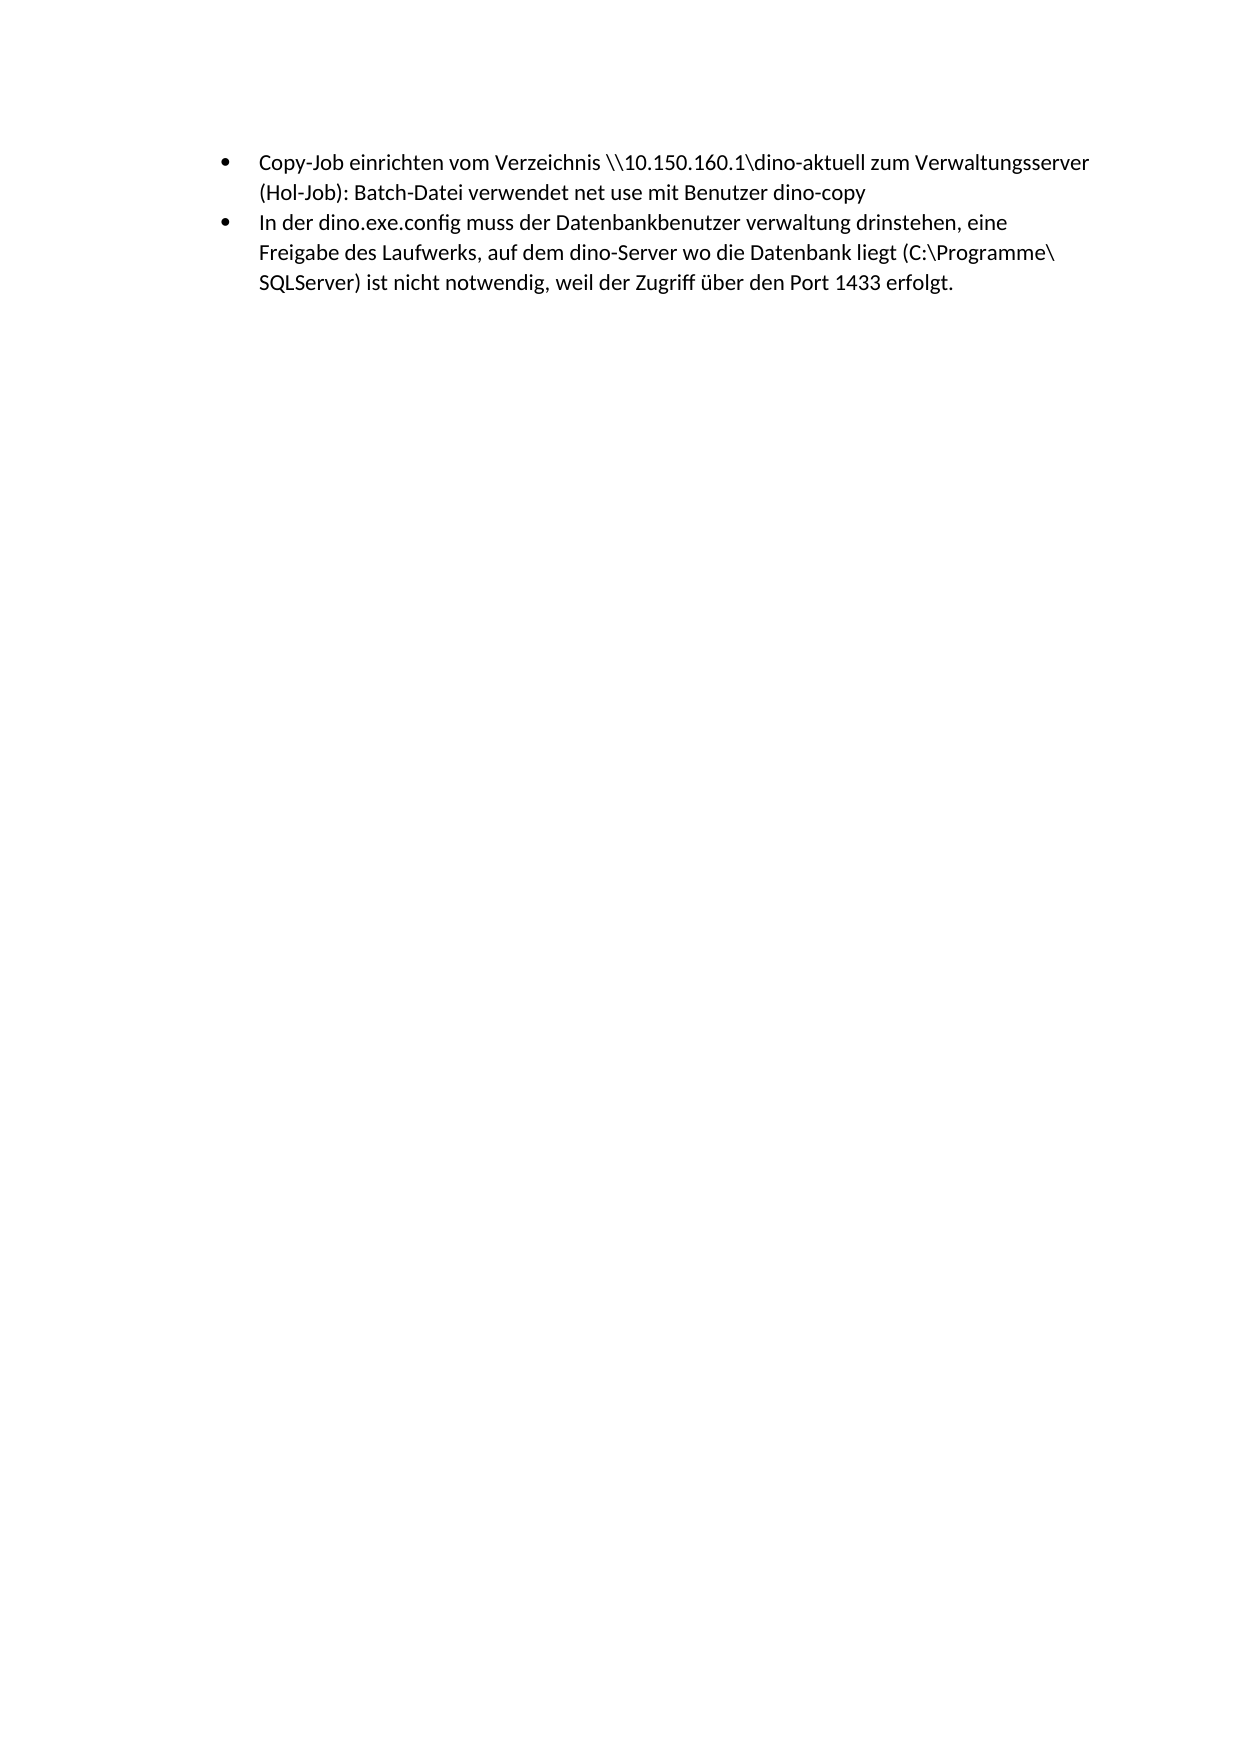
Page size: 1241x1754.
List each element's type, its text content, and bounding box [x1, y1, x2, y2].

list In der dino.exe.config muss der Datenbankbenutzer verwaltung drinstehen, eine Freigabe des Laufwerks, auf dem dino-Server wo die Datenbank liegt (C:\Programme\SQLServer) ist nicht notwendig, weil der Zugriff über den Port 1433 erfolgt. [221, 208, 1093, 296]
list Copy-Job einrichten vom Verzeichnis \\10.150.160.1\dino-aktuell zum Verwaltungsserver (Hol-Job): Batch-Datei verwendet net use mit Benutzer dino-copy [221, 148, 1093, 206]
